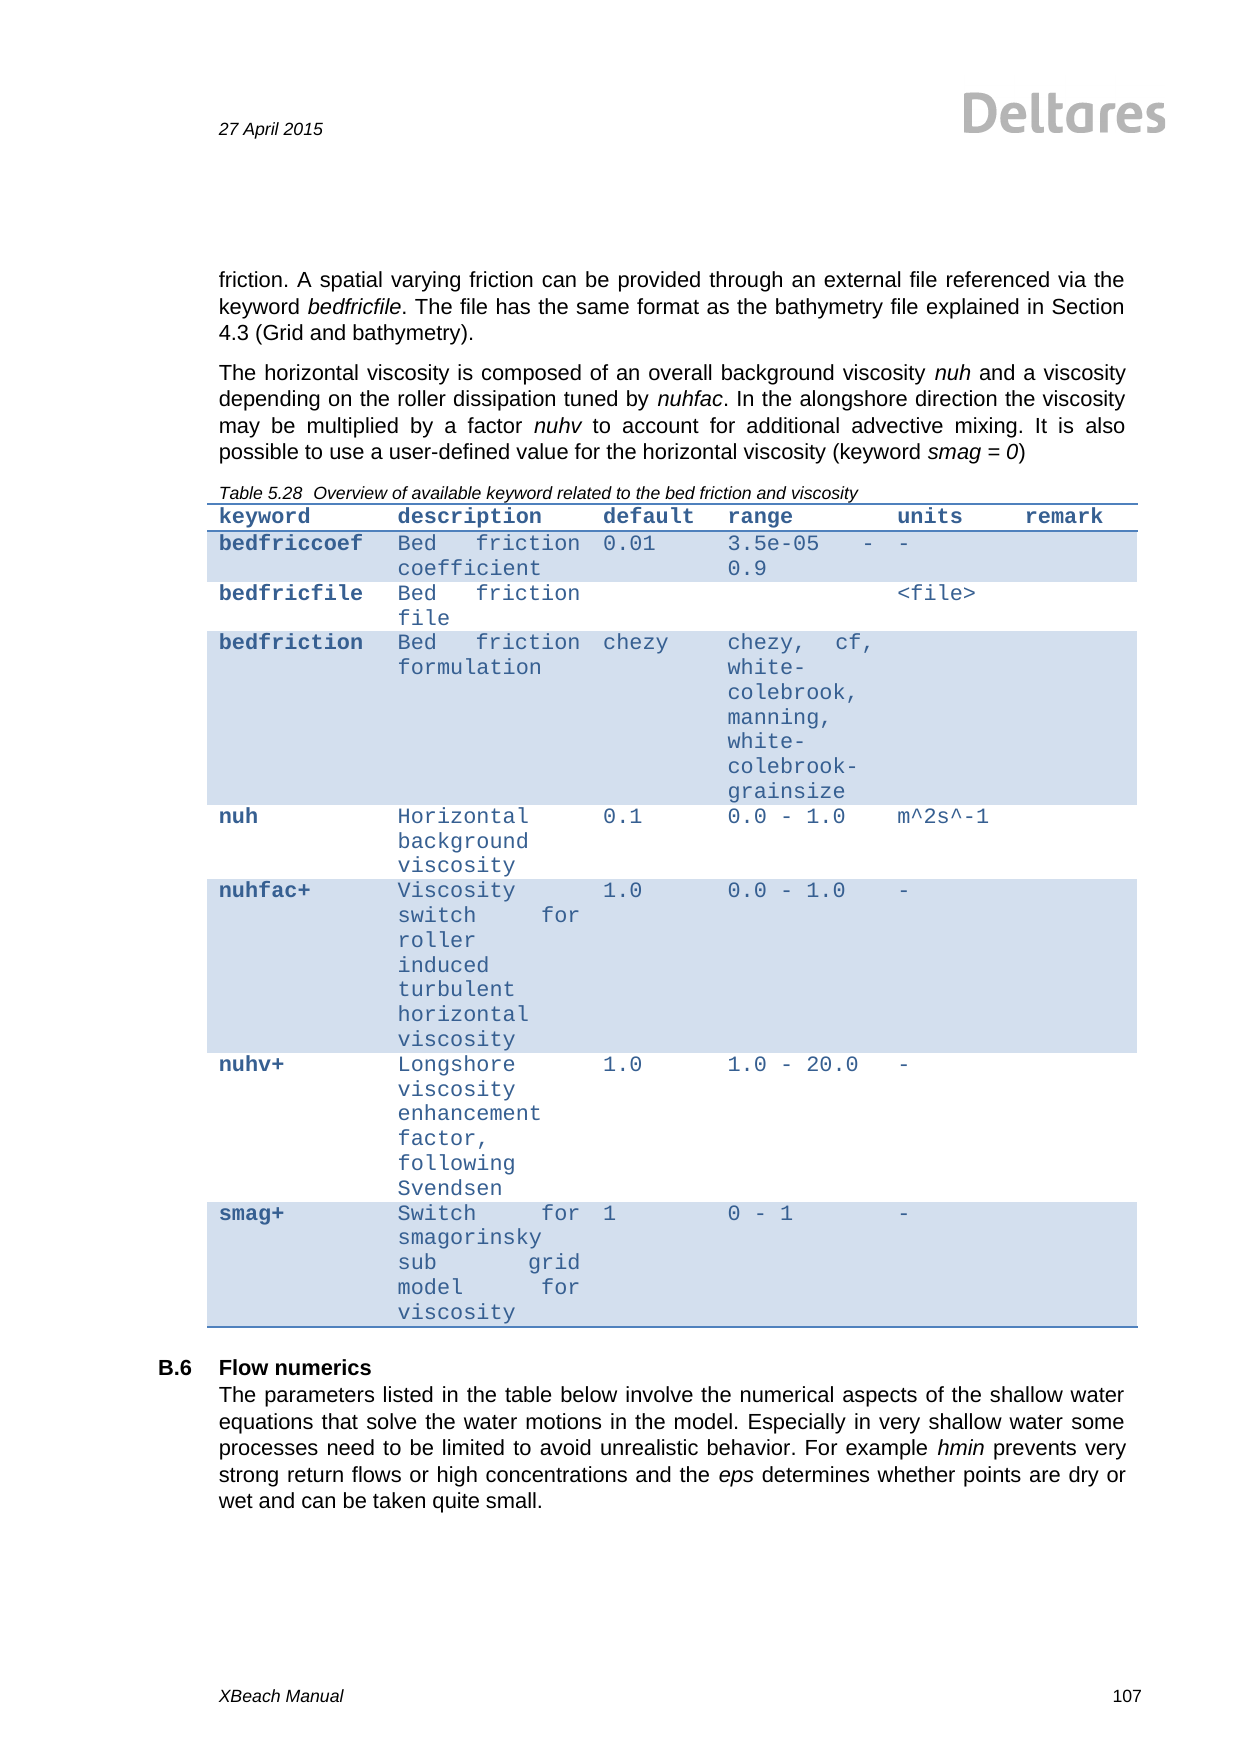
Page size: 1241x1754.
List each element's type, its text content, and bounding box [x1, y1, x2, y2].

text The parameters listed in the table below involve the numerical aspects of the shallow water equations that solve the water motions in the model. Especially in very shallow water some processes need to be limited to avoid unrealistic behavior. For example hmin prevents very strong return flows or high concentrations and the eps determines whether points are dry or wet and can be taken quite small. [218, 1381, 1126, 1514]
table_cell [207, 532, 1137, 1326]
picture [964, 75, 1166, 133]
subtitle Flow numerics [192, 1354, 1126, 1381]
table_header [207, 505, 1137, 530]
text The horizontal viscosity is composed of an overall background viscosity nuh and a viscosity depending on the roller dissipation tuned by nuhfac. In the alongshore direction the viscosity may be multiplied by a factor nuhv to account for additional advective mixing. It is also possible to use a user-defined value for the horizontal viscosity (keyword smag = 0) [218, 358, 1126, 464]
